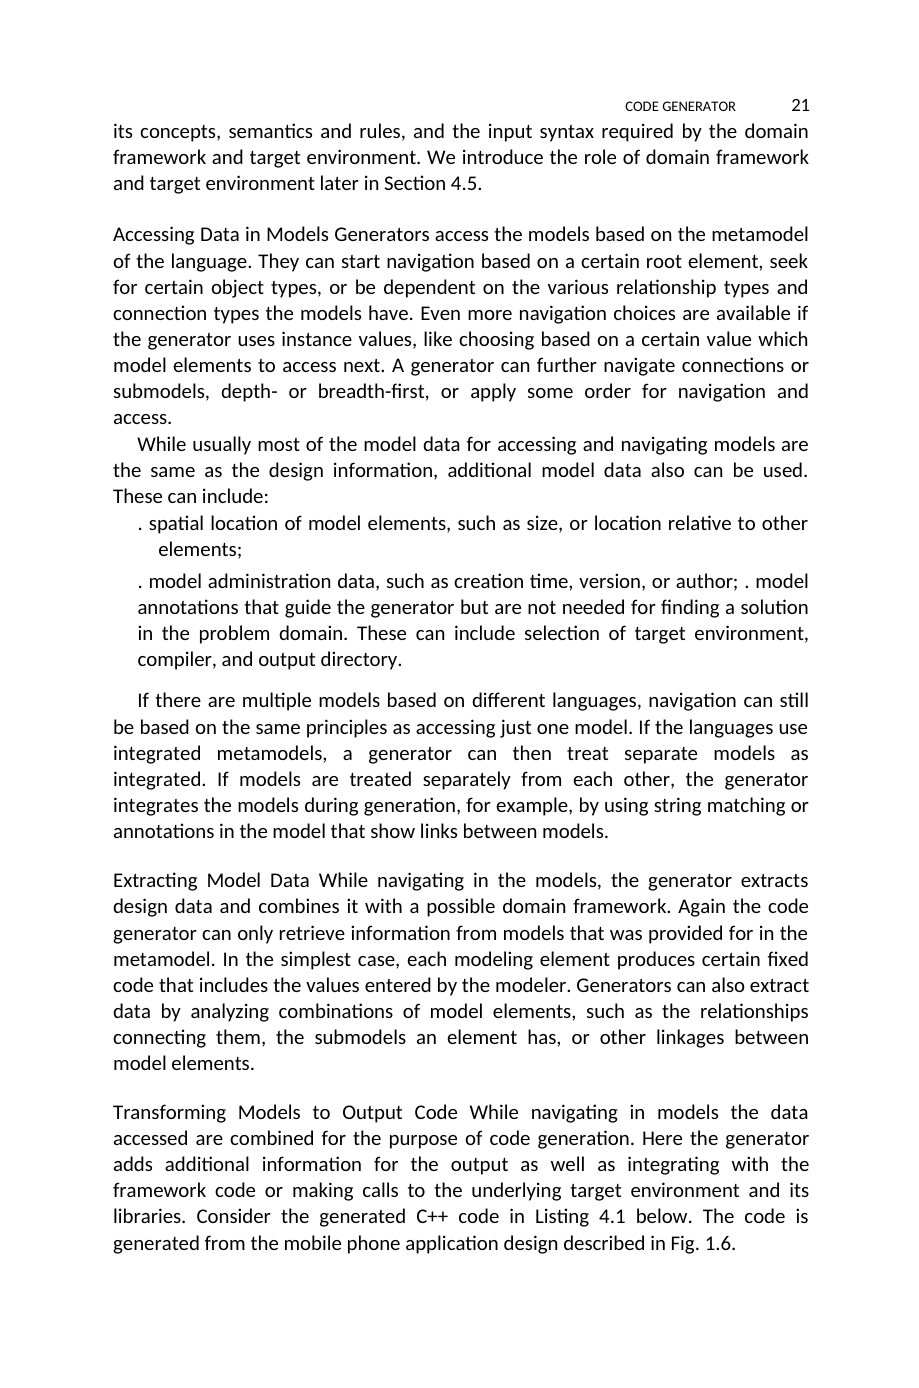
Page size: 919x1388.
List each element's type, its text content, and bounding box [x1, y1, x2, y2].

text Accessing Data in Models Generators access the models based on the metamodel of the language. They can start navigation based on a certain root element, seek for certain object types, or be dependent on the various relationship types and connection types the models have. Even more navigation choices are available if the generator uses instance values, like choosing based on a certain value which model elements to access next. A generator can further navigate connections or submodels, depth- or breadth-first, or apply some order for navigation and access. [113, 222, 810, 430]
text If there are multiple models based on different languages, navigation can still be based on the same principles as accessing just one model. If the languages use integrated metamodels, a generator can then treat separate models as integrated. If models are treated separately from each other, the generator integrates the models during generation, for example, by using string matching or annotations in the model that show links between models. [113, 688, 810, 844]
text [113, 118, 810, 196]
text Extracting Model Data While navigating in the models, the generator extracts design data and combines it with a possible domain framework. Again the code generator can only retrieve information from models that was provided for in the metamodel. In the simplest case, each modeling element produces certain fixed code that includes the values entered by the modeler. Generators can also extract data by analyzing combinations of model elements, such as the relationships connecting them, the submodels an element has, or other linkages between model elements. [113, 867, 810, 1076]
text Transforming Models to Output Code While navigating in models the data accessed are combined for the purpose of code generation. Here the generator adds additional information for the output as well as integrating with the framework code or making calls to the underlying target environment and its libraries. Consider the generated C++ code in Listing 4.1 below. The code is generated from the mobile phone application design described in Fig. 1.6. [113, 1099, 810, 1255]
text . spatial location of model elements, such as size, or location relative to other elements; [137, 510, 810, 562]
text While usually most of the model data for accessing and navigating models are the same as the design information, additional model data also can be used. These can include: [113, 431, 810, 509]
text . model administration data, such as creation time, version, or author; . model annotations that guide the generator but are not needed for finding a solution in the problem domain. These can include selection of target environment, compiler, and output directory. [137, 568, 810, 672]
